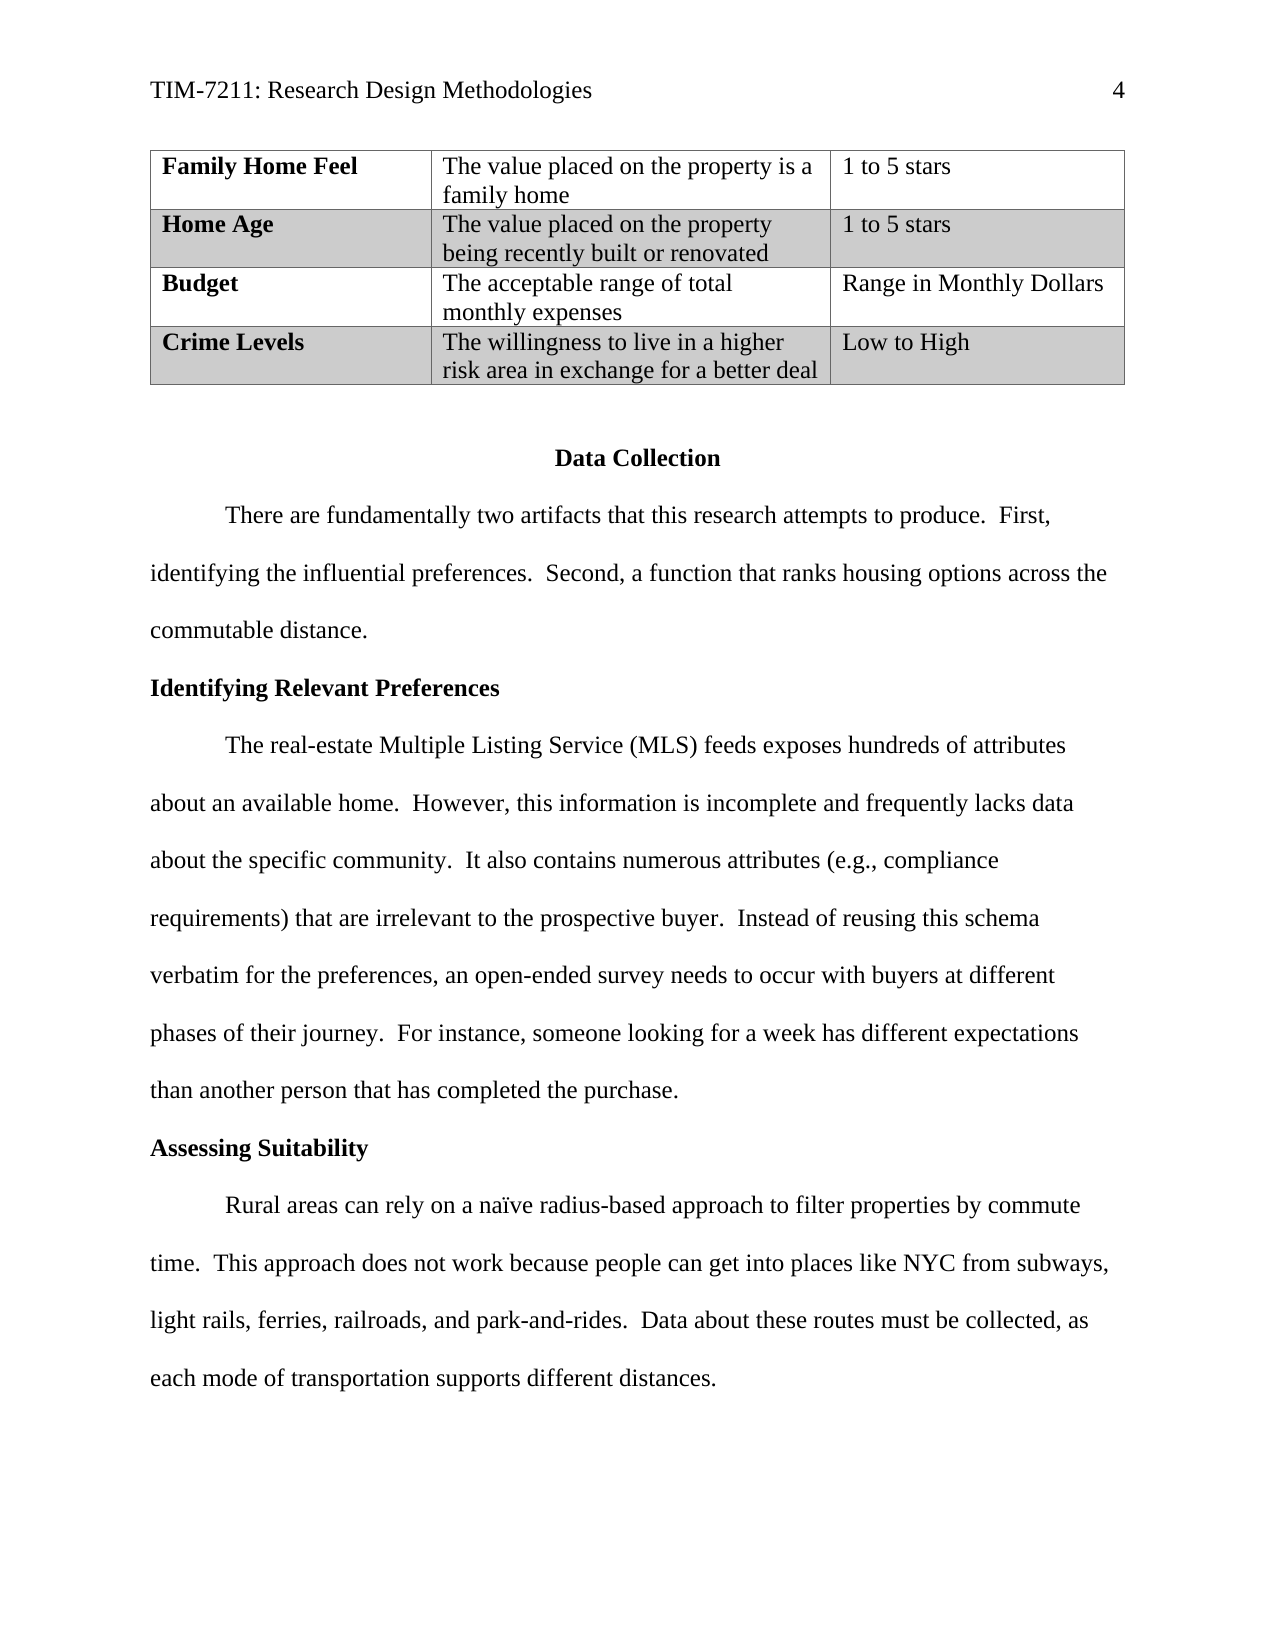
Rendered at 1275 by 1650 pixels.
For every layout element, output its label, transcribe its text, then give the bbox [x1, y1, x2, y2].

table_cell Crime Levels [151, 327, 431, 384]
text There are fundamentally two artifacts that this research attempts to produce. First, identifying the influential preferences. Second, a function that ranks housing options across the commutable distance. [150, 500, 1125, 644]
table_cell The value placed on the property being recently built or renovated [432, 210, 830, 267]
table_cell Low to High [831, 327, 1124, 384]
table_cell Range in Monthly Dollars [831, 268, 1124, 326]
table_cell Family Home Feel [151, 151, 431, 208]
table_cell Budget [151, 268, 431, 326]
subtitle Data Collection [150, 443, 1125, 471]
table_cell The willingness to live in a higher risk area in exchange for a better deal [432, 327, 830, 384]
table_cell The value placed on the property is a family home [432, 151, 830, 208]
table_cell The acceptable range of total monthly expenses [432, 268, 830, 326]
subtitle Identifying Relevant Preferences [150, 673, 1125, 701]
text The real-estate Multiple Listing Service (MLS) feeds exposes hundreds of attributes about an available home. However, this information is incomplete and frequently lacks data about the specific community. It also contains numerous attributes (e.g., compliance requirements) that are irrelevant to the prospective buyer. Instead of reusing this schema verbatim for the preferences, an open-ended survey needs to occur with buyers at different phases of their journey. For instance, someone looking for a week has different expectations than another person that has completed the purchase. [150, 730, 1125, 1104]
table_cell Home Age [151, 210, 431, 267]
subtitle Assessing Suitability [150, 1133, 1125, 1161]
table_cell 1 to 5 stars [831, 151, 1124, 208]
text Rural areas can rely on a naïve radius-based approach to filter properties by commute time. This approach does not work because people can get into places like NYC from subways, light rails, ferries, railroads, and park-and-rides. Data about these routes must be collected, as each mode of transportation supports different distances. [150, 1190, 1125, 1391]
table_cell 1 to 5 stars [831, 210, 1124, 267]
